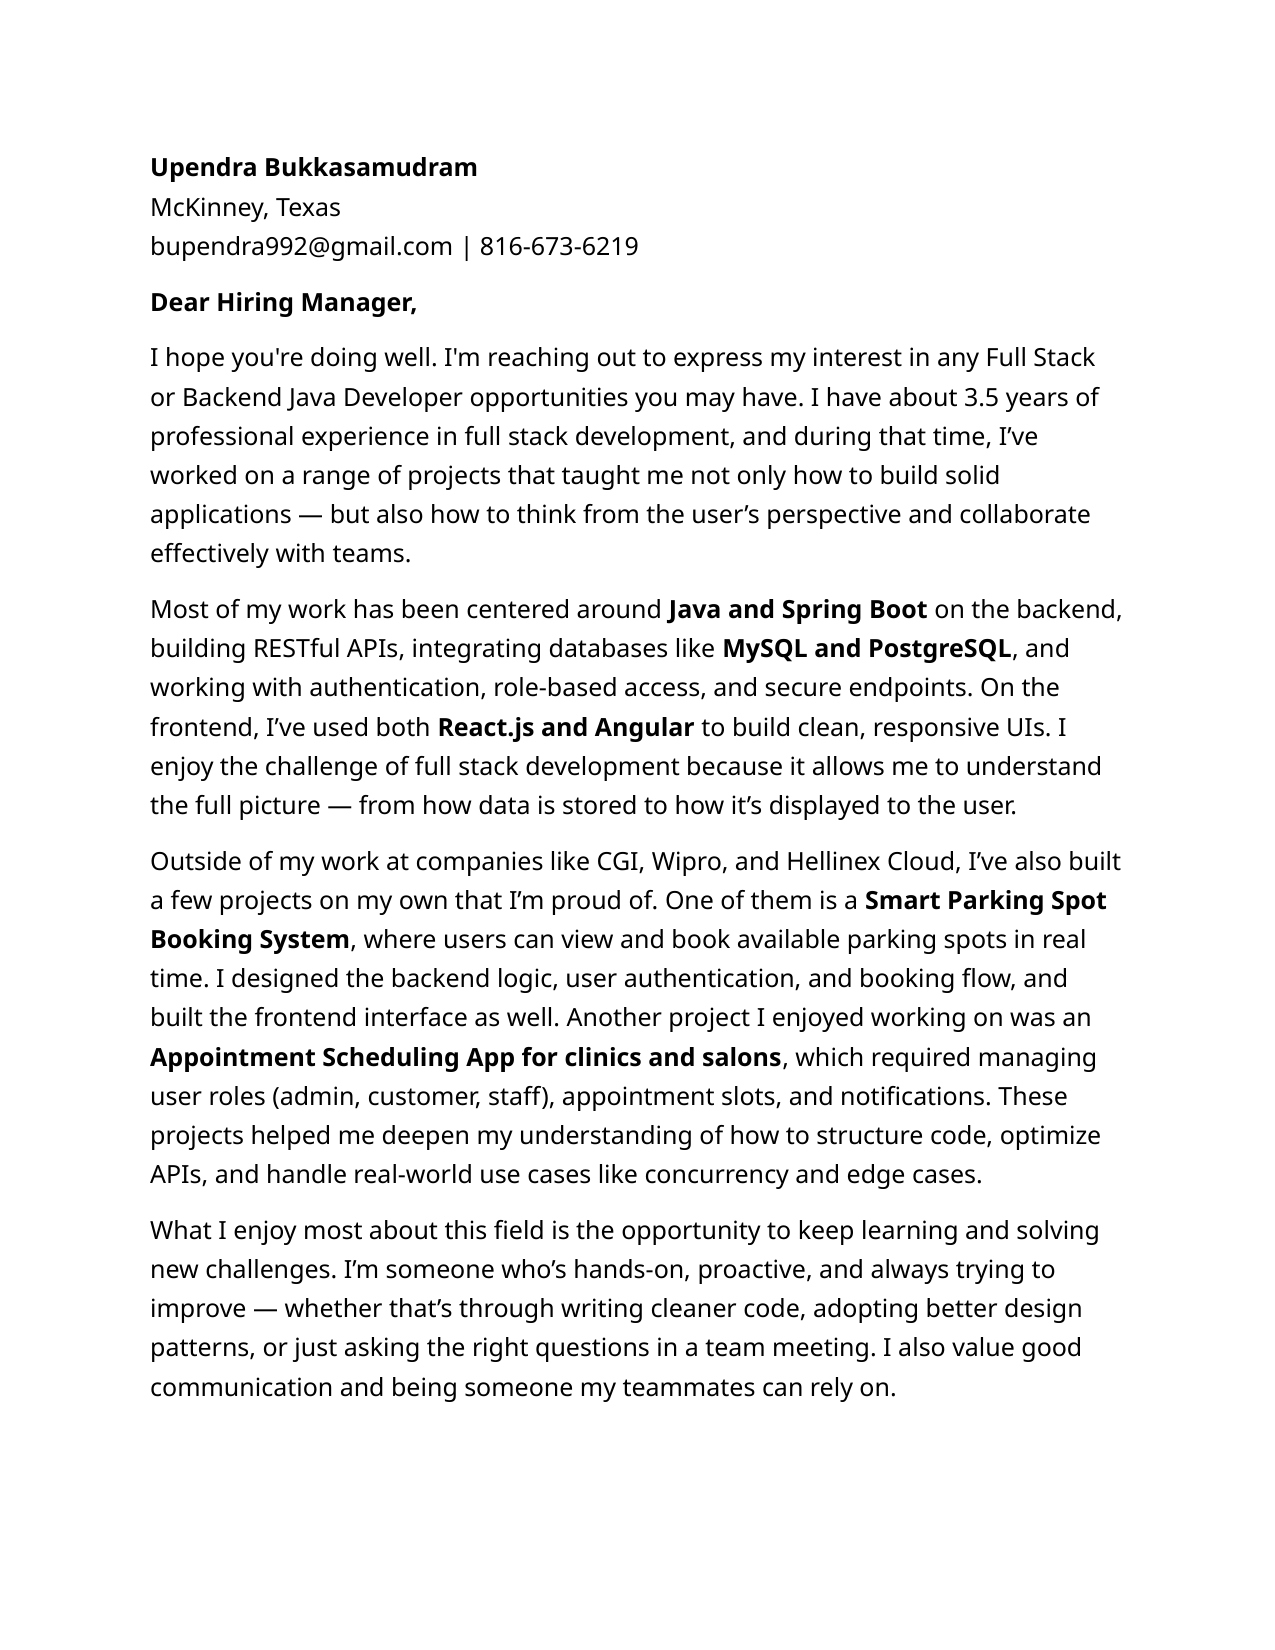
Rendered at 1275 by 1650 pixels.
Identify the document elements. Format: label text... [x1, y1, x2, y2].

text Most of my work has been centered around Java and Spring Boot on the backend, building RESTful APIs, integrating databases like MySQL and PostgreSQL, and working with authentication, role-based access, and secure endpoints. On the frontend, I’ve used both React.js and Angular to build clean, responsive UIs. I enjoy the challenge of full stack development because it allows me to understand the full picture — from how data is stored to how it’s displayed to the user. [150, 592, 1125, 822]
text Dear Hiring Manager, [150, 284, 1125, 318]
text I hope you're doing well. I'm reaching out to express my interest in any Full Stack or Backend Java Developer opportunities you may have. I have about 3.5 years of professional experience in full stack development, and during that time, I’ve worked on a range of projects that taught me not only how to build solid applications — but also how to think from the user’s perspective and collaborate effectively with teams. [150, 340, 1125, 570]
text Outside of my work at companies like CGI, Wipro, and Hellinex Cloud, I’ve also built a few projects on my own that I’m proud of. One of them is a Smart Parking Spot Booking System, where users can view and book available parking spots in real time. I designed the backend logic, user authentication, and booking flow, and built the frontend interface as well. Another project I enjoyed working on was an Appointment Scheduling App for clinics and salons, which required managing user roles (admin, customer, staff), appointment slots, and notifications. These projects helped me deepen my understanding of how to structure code, optimize APIs, and handle real-world use cases like concurrency and edge cases. [150, 843, 1125, 1191]
text What I enjoy most about this field is the opportunity to keep learning and solving new challenges. I’m someone who’s hands-on, proactive, and always trying to improve — whether that’s through writing cleaner code, adopting better design patterns, or just asking the right questions in a team meeting. I also value good communication and being someone my teammates can rely on. [150, 1212, 1125, 1403]
text Upendra Bukkasamudram McKinney, Texas bupendra992@gmail.com | 816-673-6219 [150, 150, 1125, 262]
